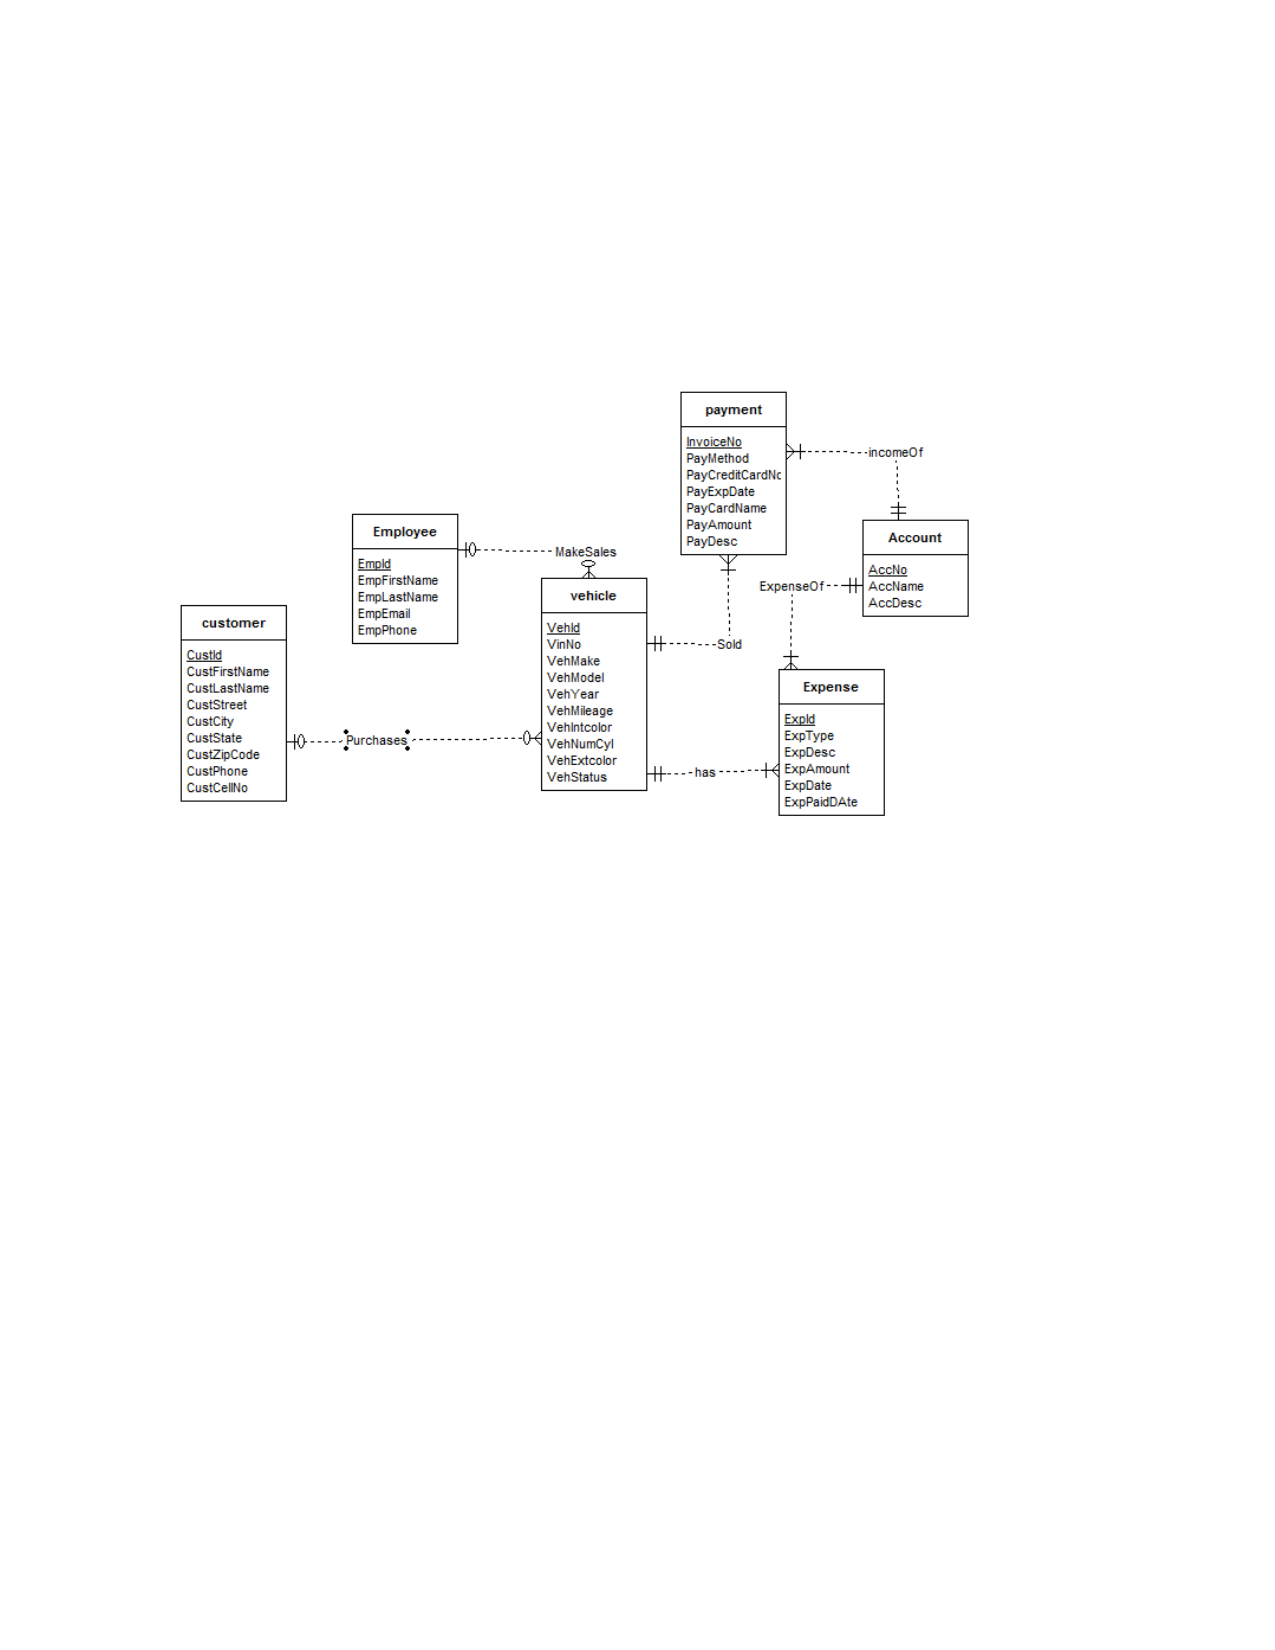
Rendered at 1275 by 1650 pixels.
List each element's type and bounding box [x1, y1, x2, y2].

picture [150, 362, 1125, 880]
